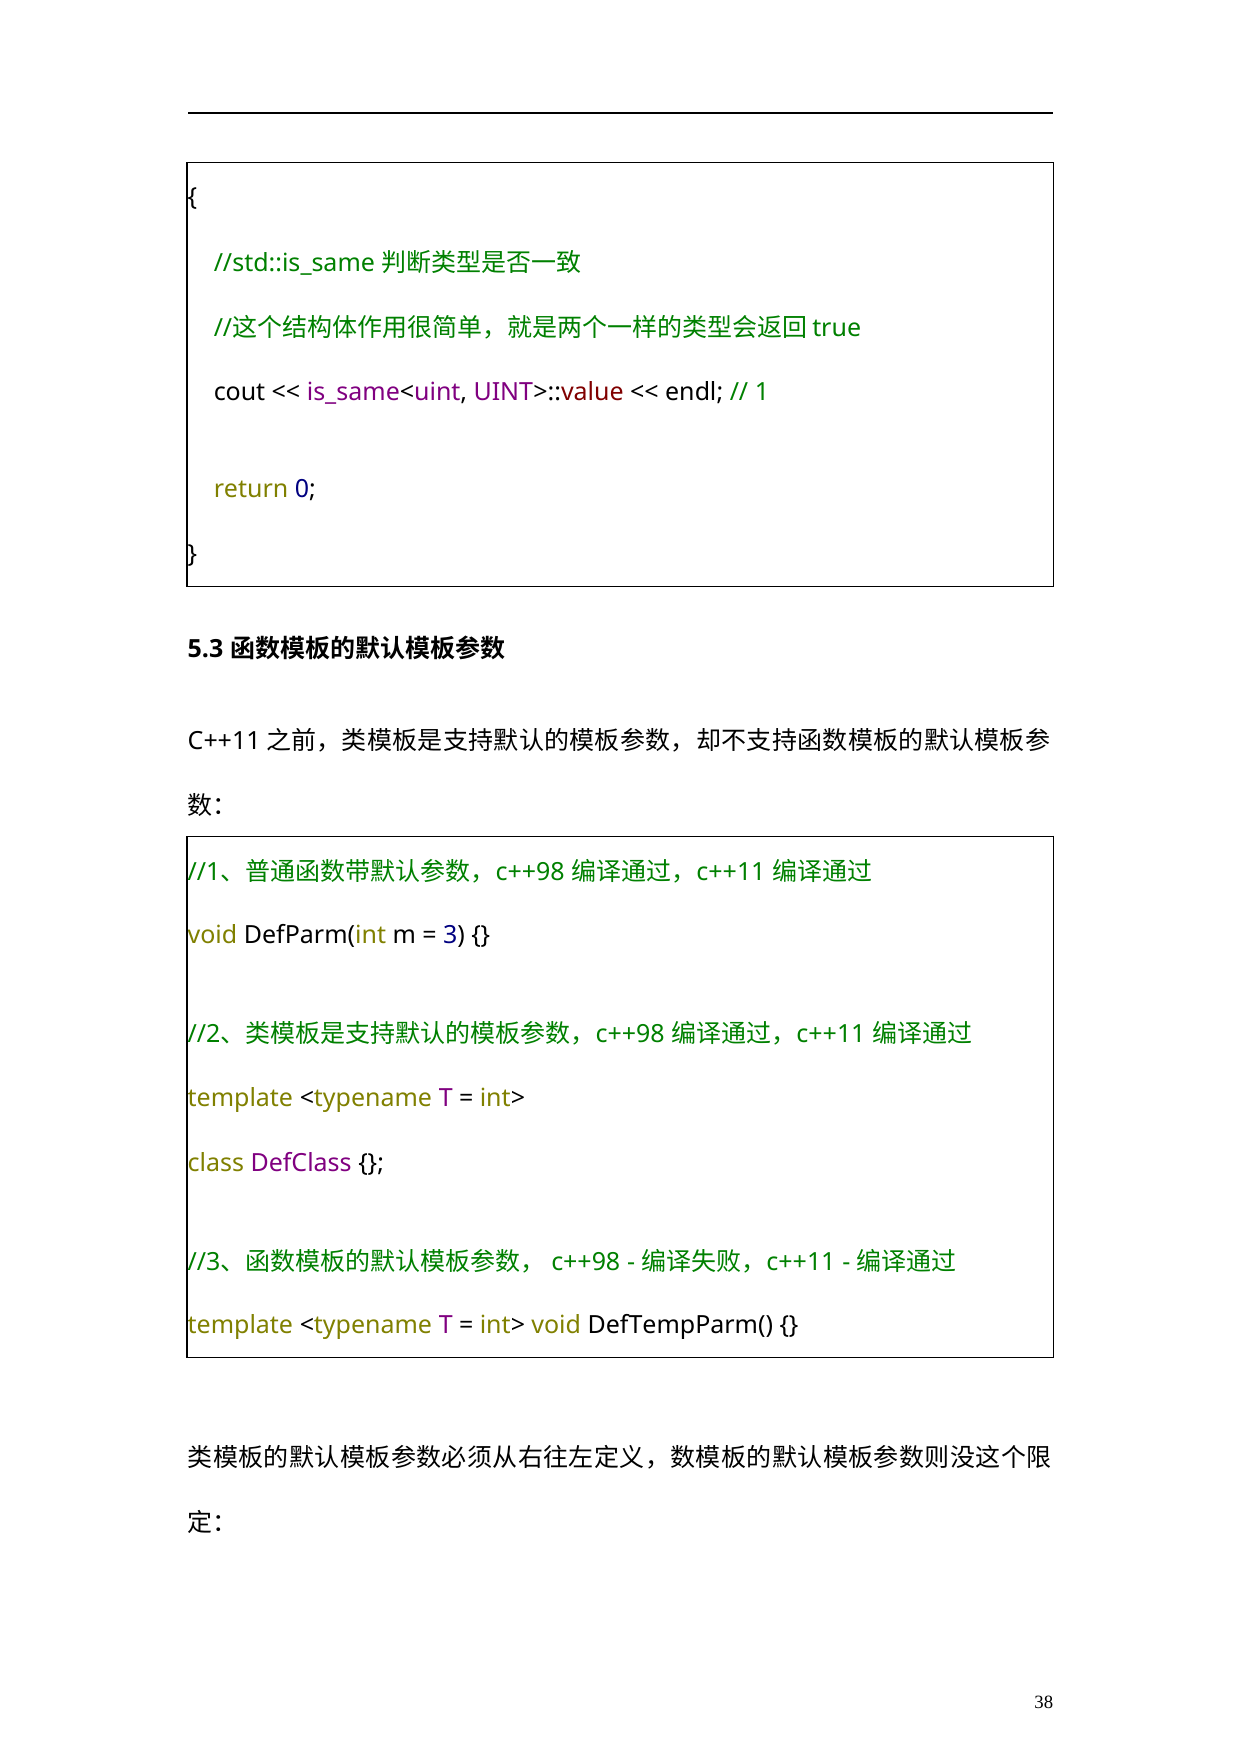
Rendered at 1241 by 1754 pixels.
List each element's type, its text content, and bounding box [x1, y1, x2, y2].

text //这个结构体作用很简单，就是两个一样的类型会返回true [188, 293, 1053, 358]
text template <typename T = int> void DefTempParm() {} [188, 1291, 1053, 1357]
text cout << is_same<uint, UINT>::value << endl; // 1 [188, 358, 1053, 423]
text //1、普通函数带默认参数，c++98 编译通过，c++11 编译通过 [188, 837, 1053, 902]
text 类模板的默认模板参数必须从右往左定义，数模板的默认模板参数则没这个限定： [187, 1423, 1053, 1553]
text class DefClass {}; [188, 1129, 1053, 1194]
text //3、函数模板的默认模板参数， c++98 - 编译失败，c++11 - 编译通过 [188, 1227, 1053, 1291]
text template <typename T = int> [188, 1064, 1053, 1129]
text return 0; [188, 456, 1053, 519]
text //std::is_same 判断类型是否一致 [188, 228, 1053, 293]
text void DefParm(int m = 3) {} [188, 902, 1053, 967]
text //2、类模板是支持默认的模板参数，c++98 编译通过，c++11 编译通过 [188, 999, 1053, 1064]
subtitle 5.3 函数模板的默认模板参数 [187, 614, 1053, 679]
picture [0, 85, 1226, 138]
text C++11之前，类模板是支持默认的模板参数，却不支持函数模板的默认模板参数： [187, 706, 1053, 836]
text } [188, 519, 1053, 586]
text { [188, 163, 1053, 228]
